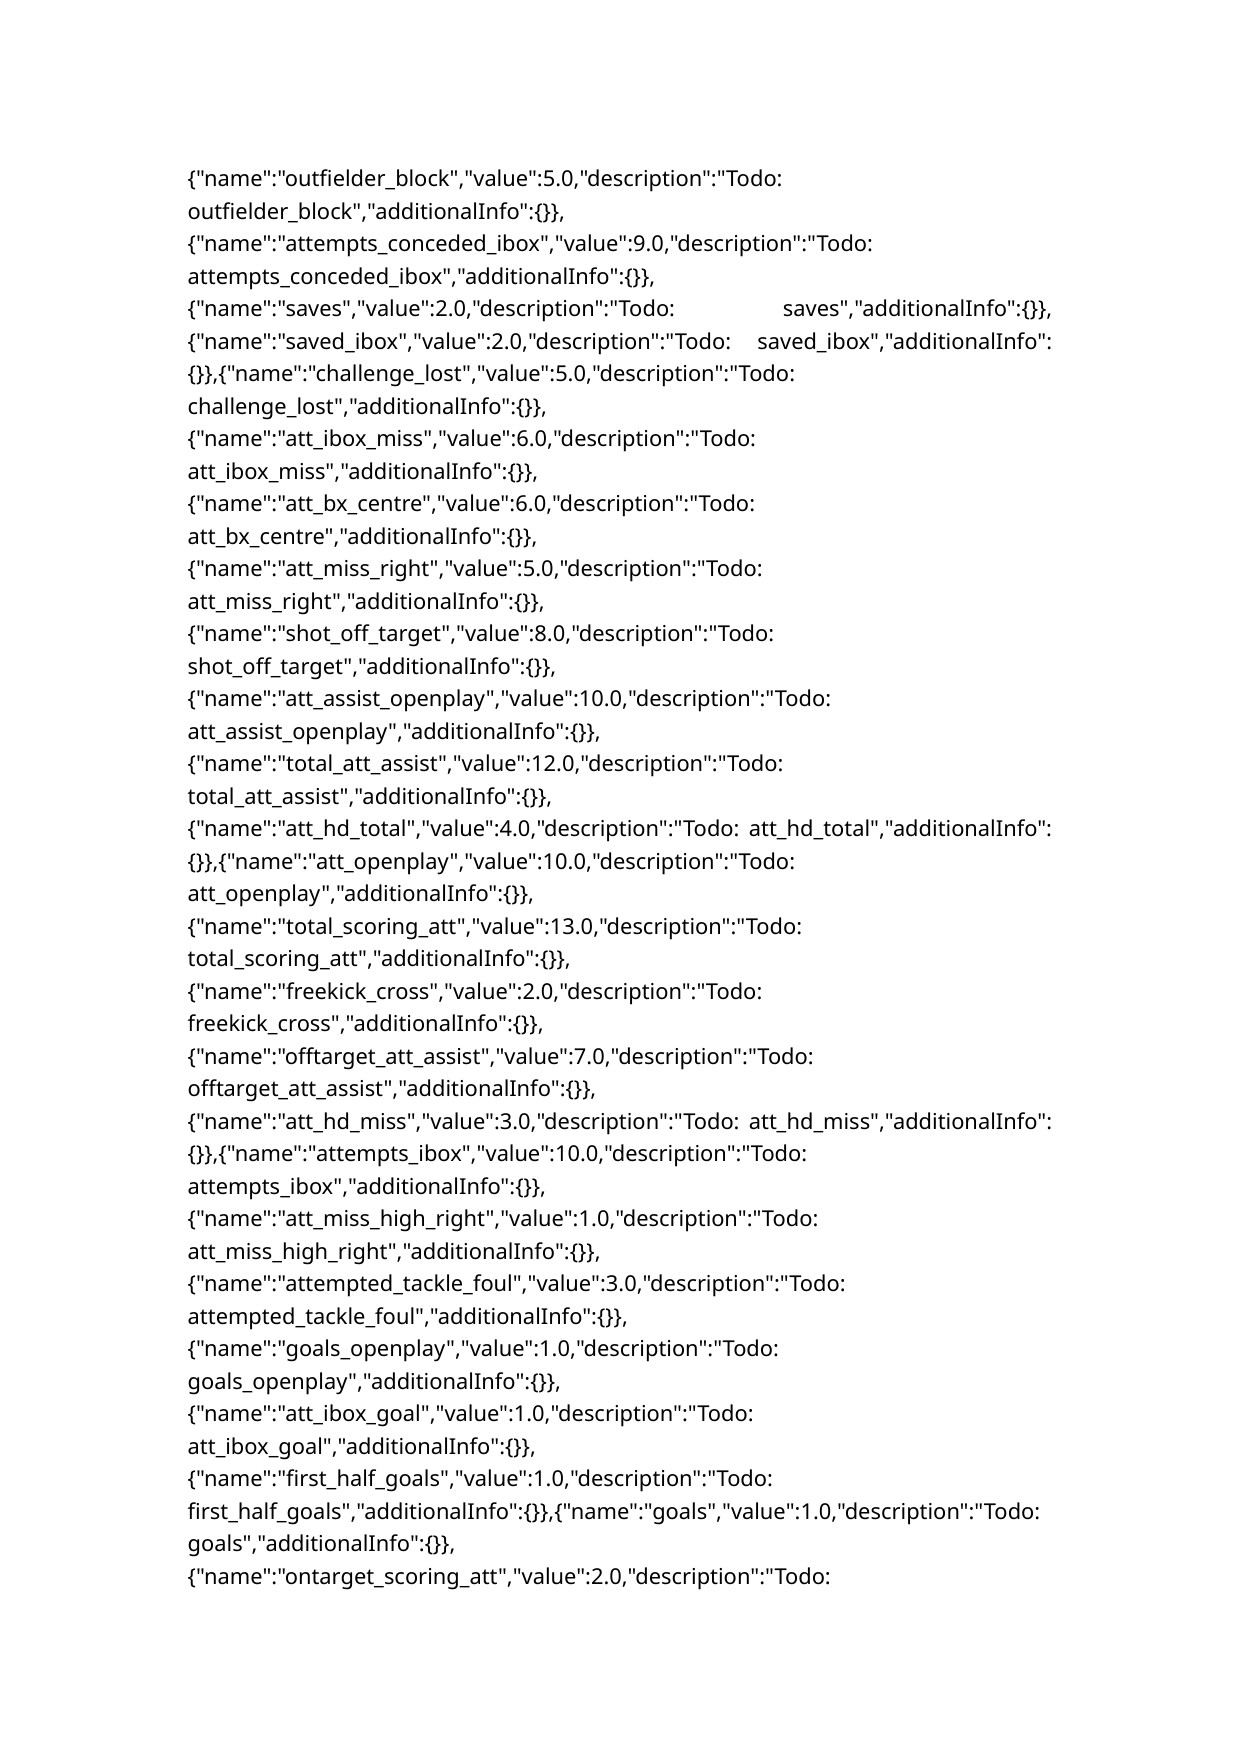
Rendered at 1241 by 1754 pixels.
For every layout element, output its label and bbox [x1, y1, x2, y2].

text [187, 162, 1053, 1592]
